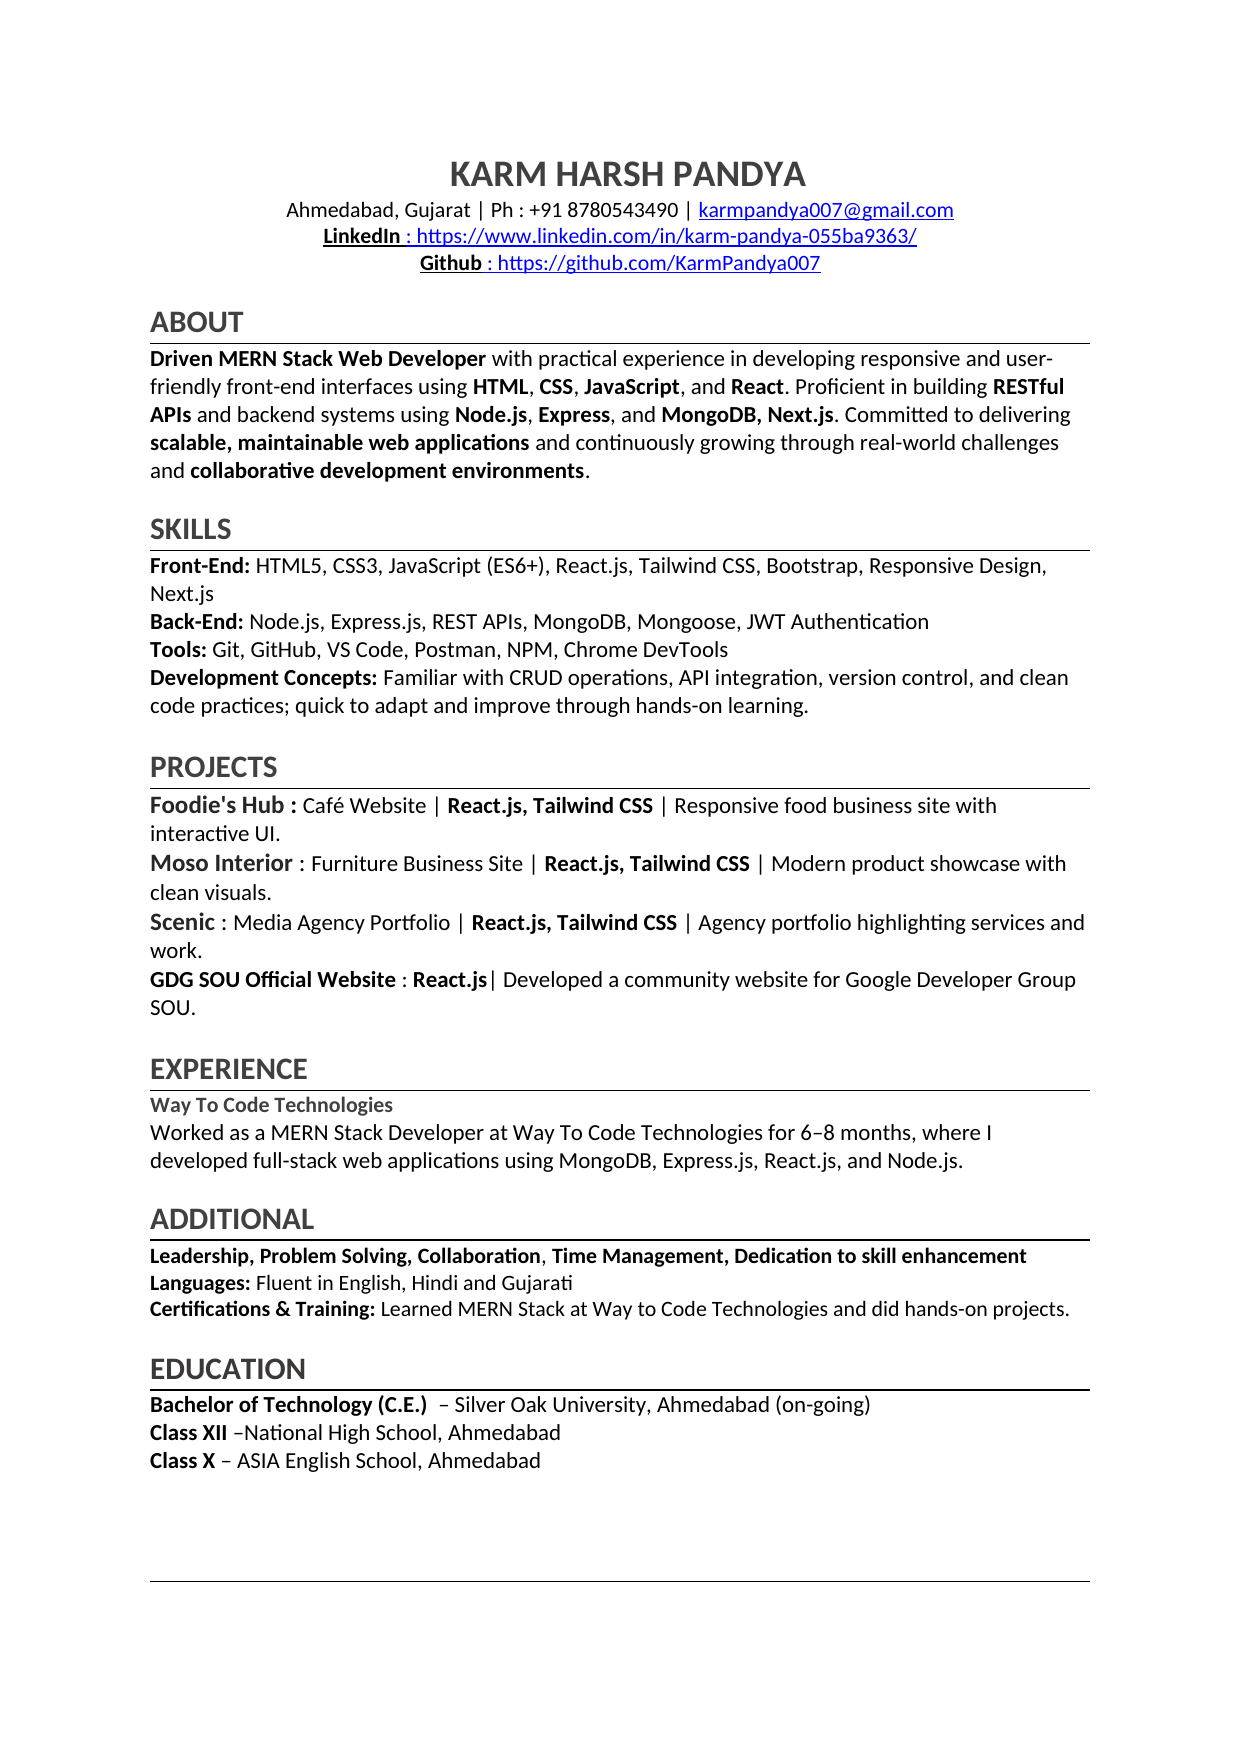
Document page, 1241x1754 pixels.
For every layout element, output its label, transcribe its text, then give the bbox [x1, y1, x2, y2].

text Github : https://github.com/KarmPandya007 [150, 249, 1090, 276]
text Languages: Fluent in English, Hindi and Gujarati [150, 1269, 1090, 1295]
text Foodie's Hub : Café Website | React.js, Tailwind CSS | Responsive food business site with interactive UI. [150, 789, 1090, 848]
text Way To Code Technologies [150, 1091, 1090, 1118]
text Leadership, Problem Solving, Collaboration, Time Management, Dedication to skill enhancement [150, 1241, 1090, 1269]
text EDUCATION [150, 1349, 1090, 1389]
text Worked as a MERN Stack Developer at Way To Code Technologies for 6–8 months, where I developed full-stack web applications using MongoDB, Express.js, React.js, and Node.js. [150, 1118, 1090, 1174]
text Front-End: HTML5, CSS3, JavaScript (ES6+), React.js, Tailwind CSS, Bootstrap, Responsive Design, Next.js Back-End: Node.js, Express.js, REST APIs, MongoDB, Mongoose, JWT Authentication Tools: Git, GitHub, VS Code, Postman, NPM, Chrome DevTools [150, 551, 1090, 663]
text EXPERIENCE [150, 1049, 1090, 1090]
text Scenic : Media Agency Portfolio | React.js, Tailwind CSS | Agency portfolio highlighting services and work. [150, 906, 1090, 965]
text Certifications & Training: Learned MERN Stack at Way to Code Technologies and did hands-on projects. [150, 1295, 1090, 1322]
text Class XII –National High School, Ahmedabad [150, 1418, 1090, 1447]
text Development Concepts: Familiar with CRUD operations, API integration, version control, and clean code practices; quick to adapt and improve through hands-on learning. [150, 663, 1090, 719]
text SKILLS [150, 509, 1090, 550]
text ADDITIONAL [150, 1199, 1090, 1239]
text GDG SOU Official Website : React.js| Developed a community website for Google Developer Group SOU. [150, 965, 1090, 1021]
text PROJECTS [150, 747, 1090, 788]
text KARM HARSH PANDYA [375, 150, 1090, 196]
text Class X – ASIA English School, Ahmedabad [150, 1447, 1090, 1474]
text Driven MERN Stack Web Developer with practical experience in developing responsive and user-friendly front-end interfaces using HTML, CSS, JavaScript, and React. Proficient in building RESTful APIs and backend systems using Node.js, Express, and MongoDB, Next.js. Committed to delivering scalable, maintainable web applications and continuously growing through real-world challenges and collaborative development environments. [150, 344, 1090, 484]
text Ahmedabad, Gujarat | Ph : +91 8780543490 | karmpandya007@gmail.com [150, 196, 1090, 222]
text LinkedIn : https://www.linkedin.com/in/karm-pandya-055ba9363/ [150, 222, 1090, 249]
text ABOUT [150, 302, 1090, 343]
text Moso Interior : Furniture Business Site | React.js, Tailwind CSS | Modern product showcase with clean visuals. [150, 848, 1090, 906]
text Bachelor of Technology (C.E.) – Silver Oak University, Ahmedabad (on-going) [150, 1391, 1090, 1418]
